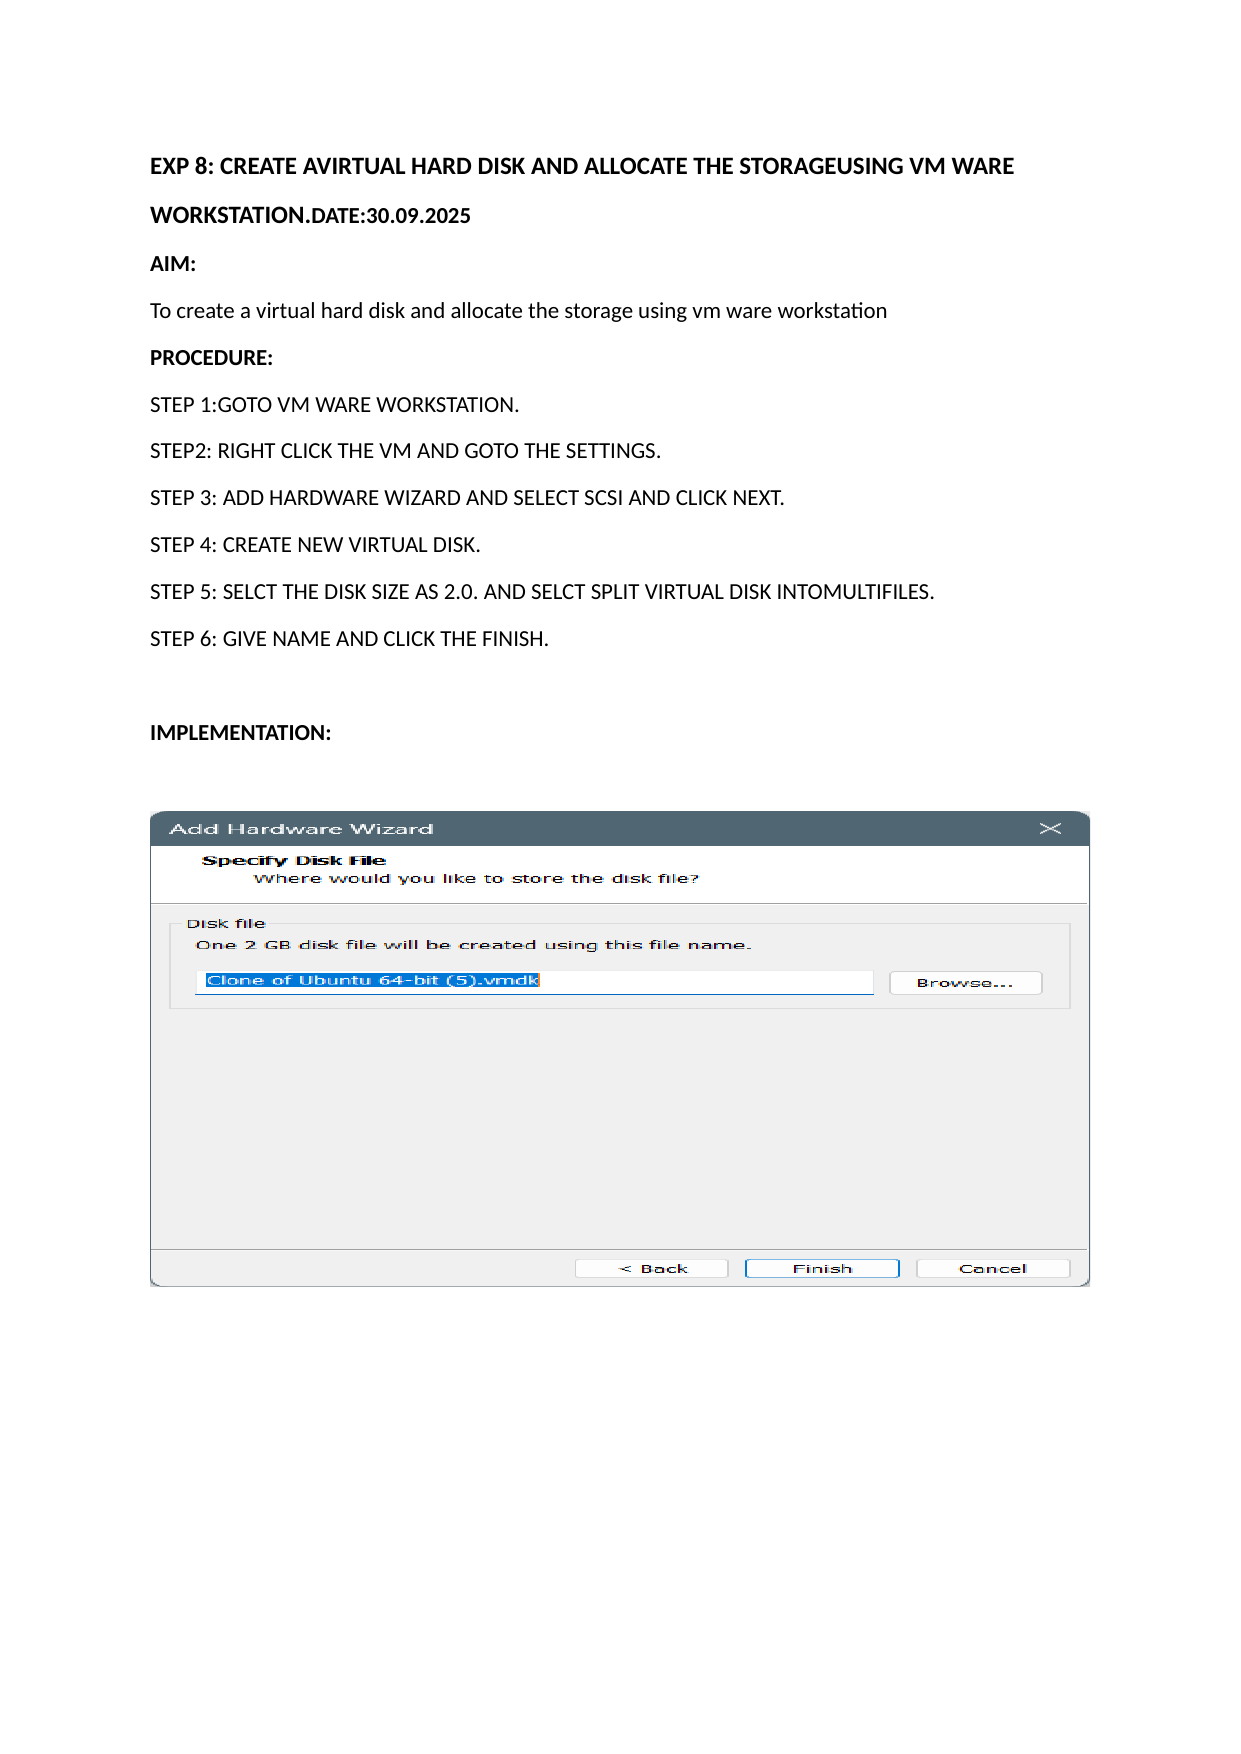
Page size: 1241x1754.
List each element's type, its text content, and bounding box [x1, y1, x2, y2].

text EXP 8: CREATE AVIRTUAL HARD DISK AND ALLOCATE THE STORAGEUSING VM WARE [150, 150, 1090, 181]
text To create a virtual hard disk and allocate the storage using vm ware workstation [150, 296, 1090, 324]
text PROCEDURE: [150, 343, 1090, 371]
text IMPLEMENTATION: [150, 718, 1090, 746]
text STEP 1:GOTO VM WARE WORKSTATION. [150, 390, 1090, 418]
text STEP 4: CREATE NEW VIRTUAL DISK. [150, 530, 1090, 558]
text STEP 5: SELCT THE DISK SIZE AS 2.0. AND SELCT SPLIT VIRTUAL DISK INTOMULTIFILES. [150, 577, 1090, 605]
text STEP 6: GIVE NAME AND CLICK THE FINISH. [150, 624, 1090, 652]
text AIM: [150, 249, 1090, 277]
text STEP 3: ADD HARDWARE WIZARD AND SELECT SCSI AND CLICK NEXT. [150, 483, 1090, 512]
picture [150, 811, 1091, 1287]
text STEP2: RIGHT CLICK THE VM AND GOTO THE SETTINGS. [150, 437, 1090, 465]
text WORKSTATION.DATE:30.09.2025 [150, 199, 1090, 230]
